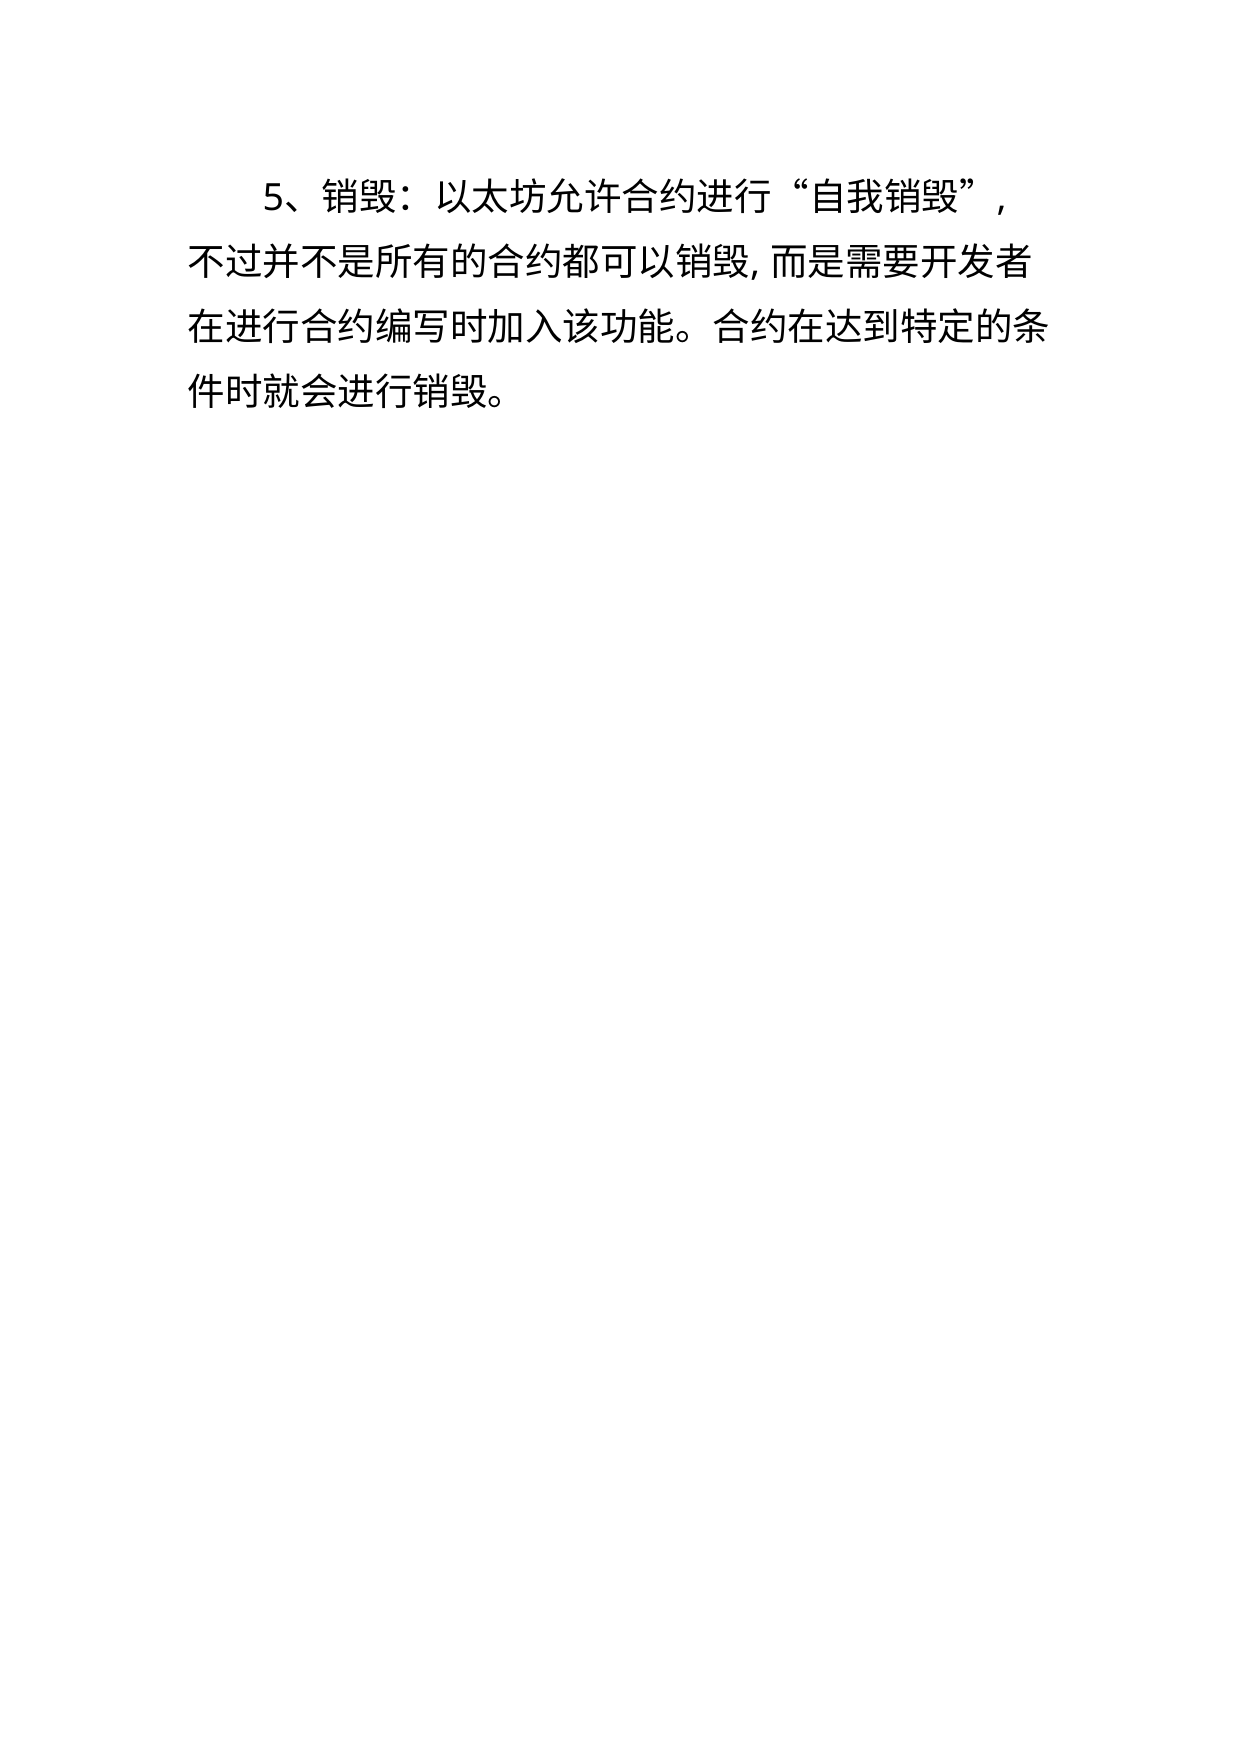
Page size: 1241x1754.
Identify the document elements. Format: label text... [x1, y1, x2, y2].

text 5、销毁：以太坊允许合约进行“自我销毁”, 不过并不是所有的合约都可以销毁, 而是需要开发者 在进行合约编写时加入该功能。合约在达到特定的条件时就会进行销毁。 [187, 162, 1053, 422]
